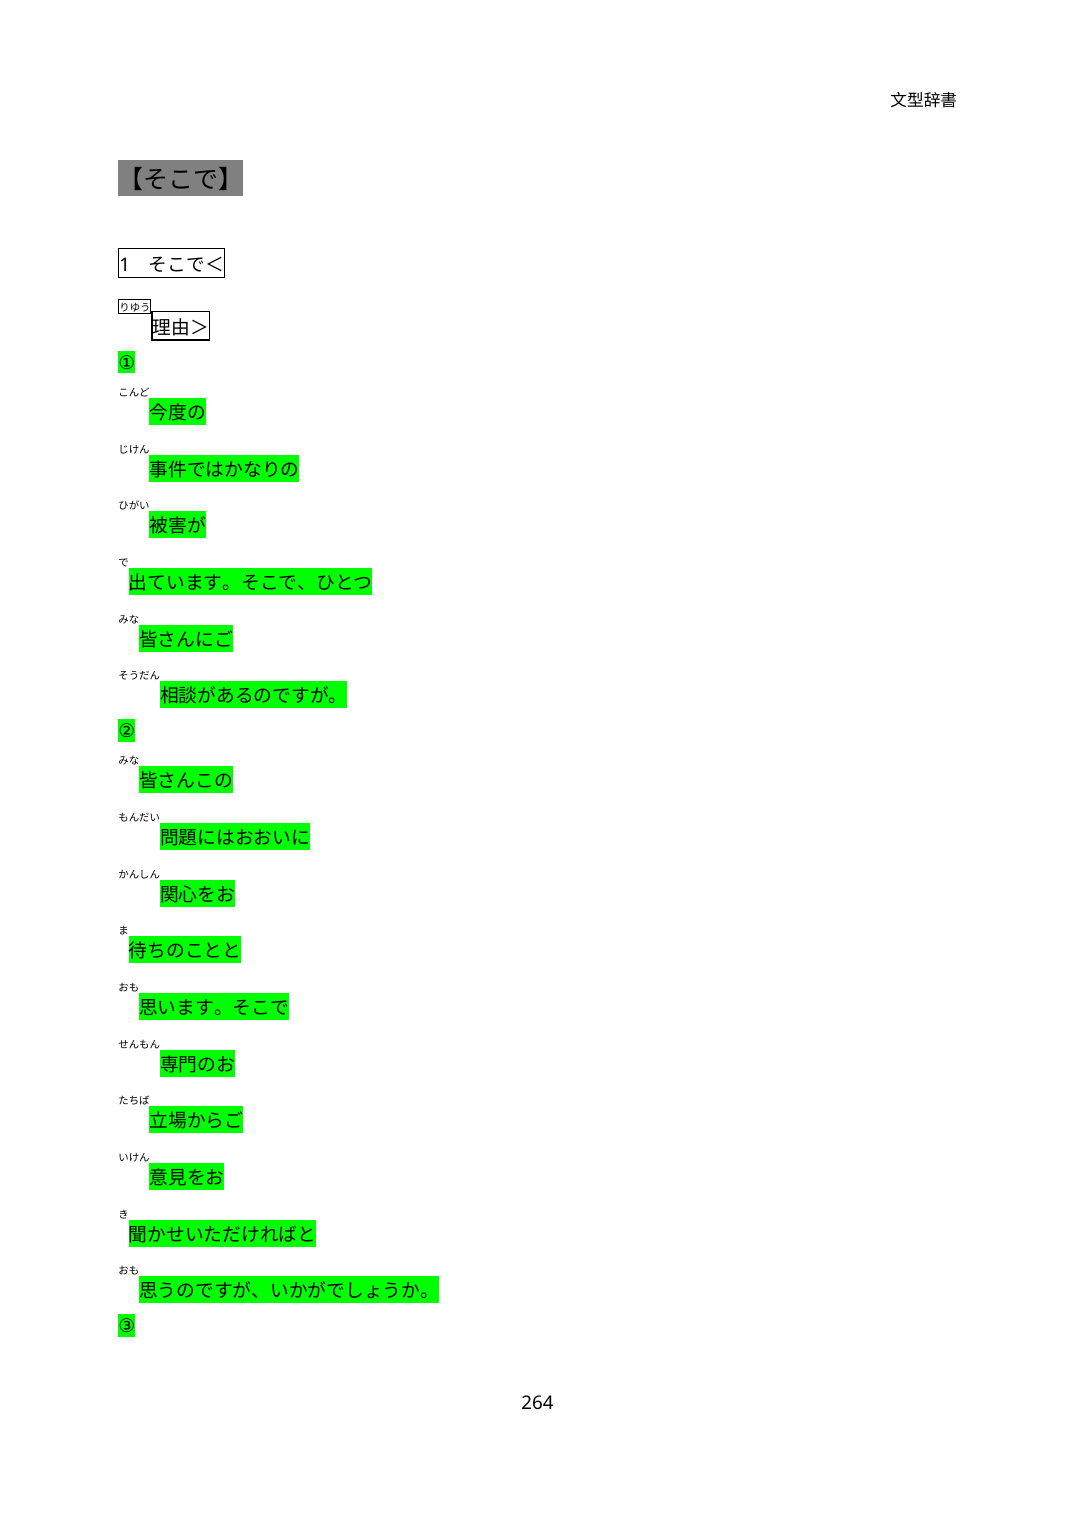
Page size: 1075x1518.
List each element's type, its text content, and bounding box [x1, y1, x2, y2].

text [118, 206, 957, 1340]
subtitle 【そこで】 [118, 150, 957, 206]
